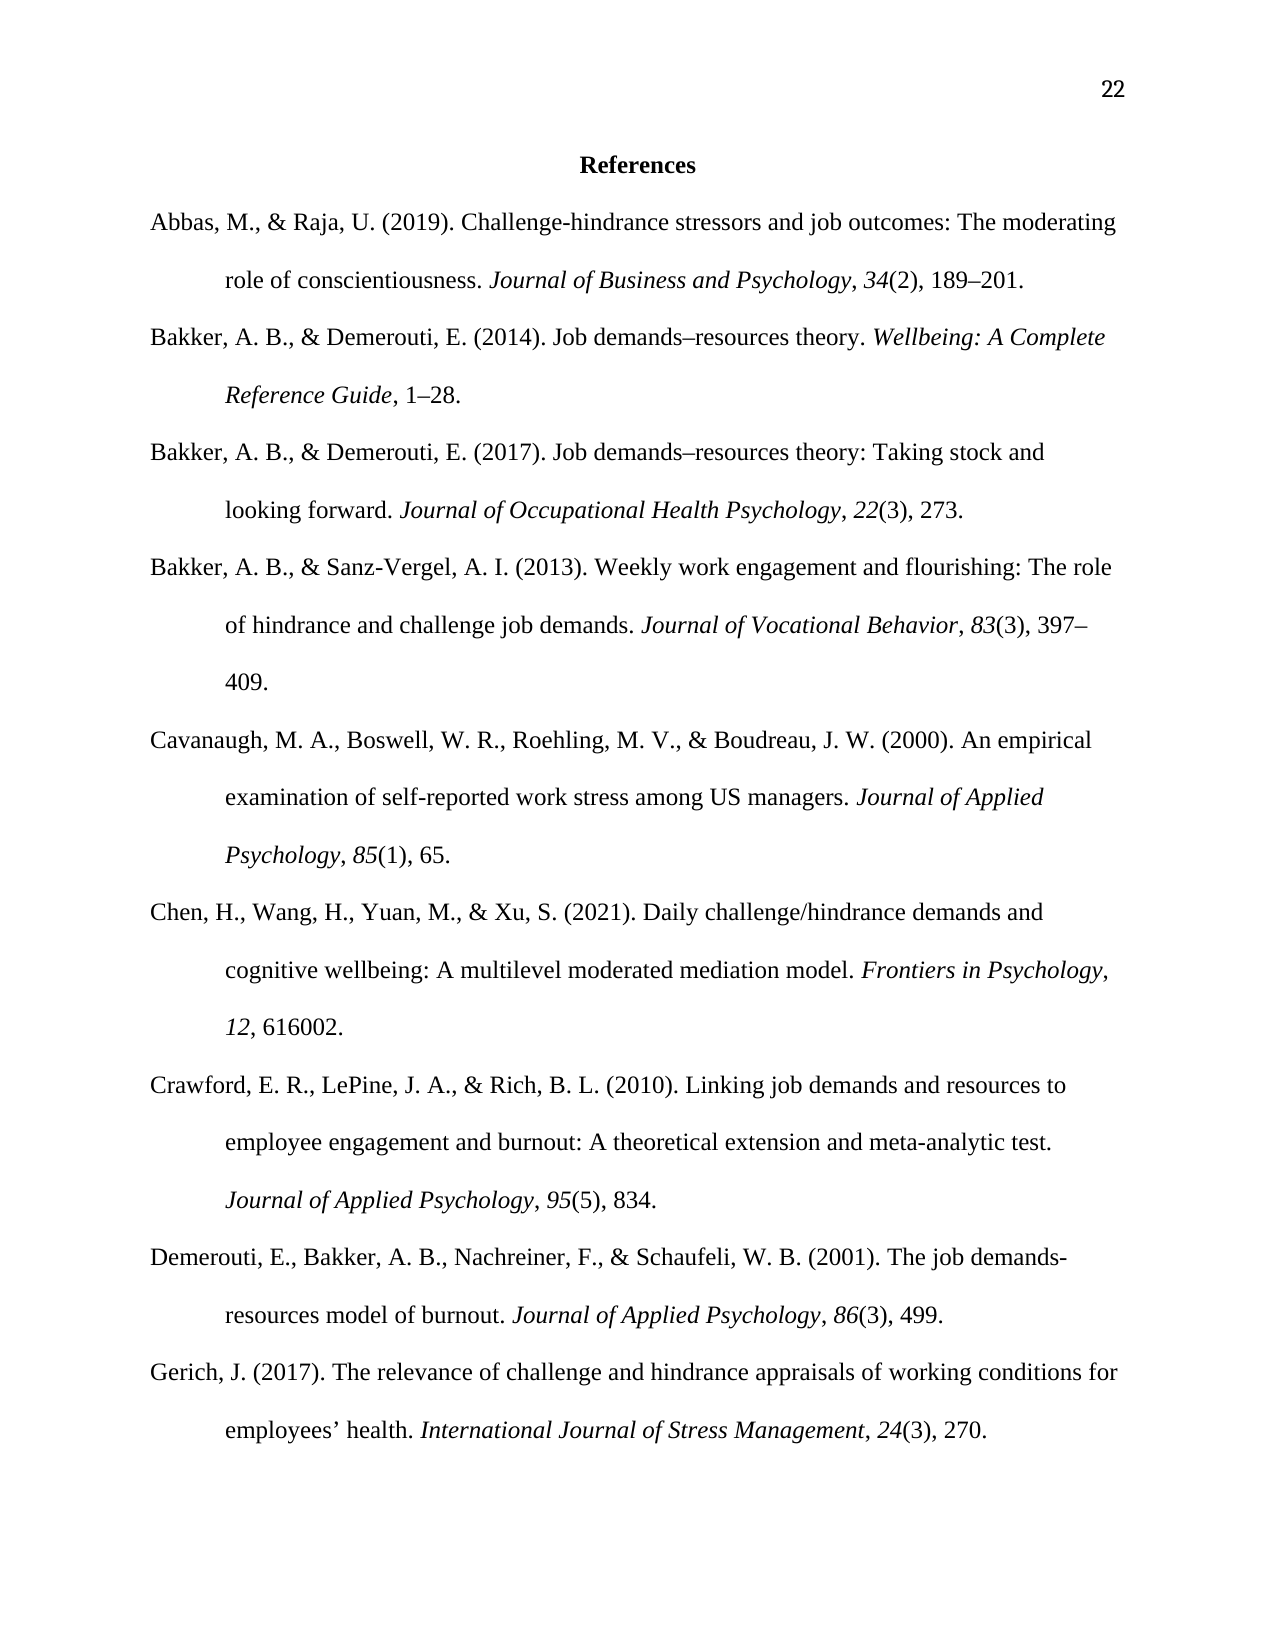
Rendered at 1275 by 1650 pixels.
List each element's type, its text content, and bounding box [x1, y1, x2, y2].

subtitle References [150, 150, 1125, 179]
text Bakker, A. B., & Demerouti, E. (2017). Job demands–resources theory: Taking stock and looking forward. Journal of Occupational Health Psychology, 22(3), 273. [150, 437, 1125, 524]
text Demerouti, E., Bakker, A. B., Nachreiner, F., & Schaufeli, W. B. (2001). The job demands-resources model of burnout. Journal of Applied Psychology, 86(3), 499. [150, 1242, 1125, 1329]
text Bakker, A. B., & Sanz-Vergel, A. I. (2013). Weekly work engagement and flourishing: The role of hindrance and challenge job demands. Journal of Vocational Behavior, 83(3), 397–409. [150, 552, 1125, 696]
text Bakker, A. B., & Demerouti, E. (2014). Job demands–resources theory. Wellbeing: A Complete Reference Guide, 1–28. [150, 322, 1125, 409]
text Cavanaugh, M. A., Boswell, W. R., Roehling, M. V., & Boudreau, J. W. (2000). An empirical examination of self-reported work stress among US managers. Journal of Applied Psychology, 85(1), 65. [150, 725, 1125, 869]
text Crawford, E. R., LePine, J. A., & Rich, B. L. (2010). Linking job demands and resources to employee engagement and burnout: A theoretical extension and meta-analytic test. Journal of Applied Psychology, 95(5), 834. [150, 1070, 1125, 1214]
text Abbas, M., & Raja, U. (2019). Challenge-hindrance stressors and job outcomes: The moderating role of conscientiousness. Journal of Business and Psychology, 34(2), 189–201. [150, 207, 1125, 294]
text Gerich, J. (2017). The relevance of challenge and hindrance appraisals of working conditions for employees’ health. International Journal of Stress Management, 24(3), 270. [150, 1357, 1125, 1444]
text Chen, H., Wang, H., Yuan, M., & Xu, S. (2021). Daily challenge/hindrance demands and cognitive wellbeing: A multilevel moderated mediation model. Frontiers in Psychology, 12, 616002. [150, 897, 1125, 1041]
